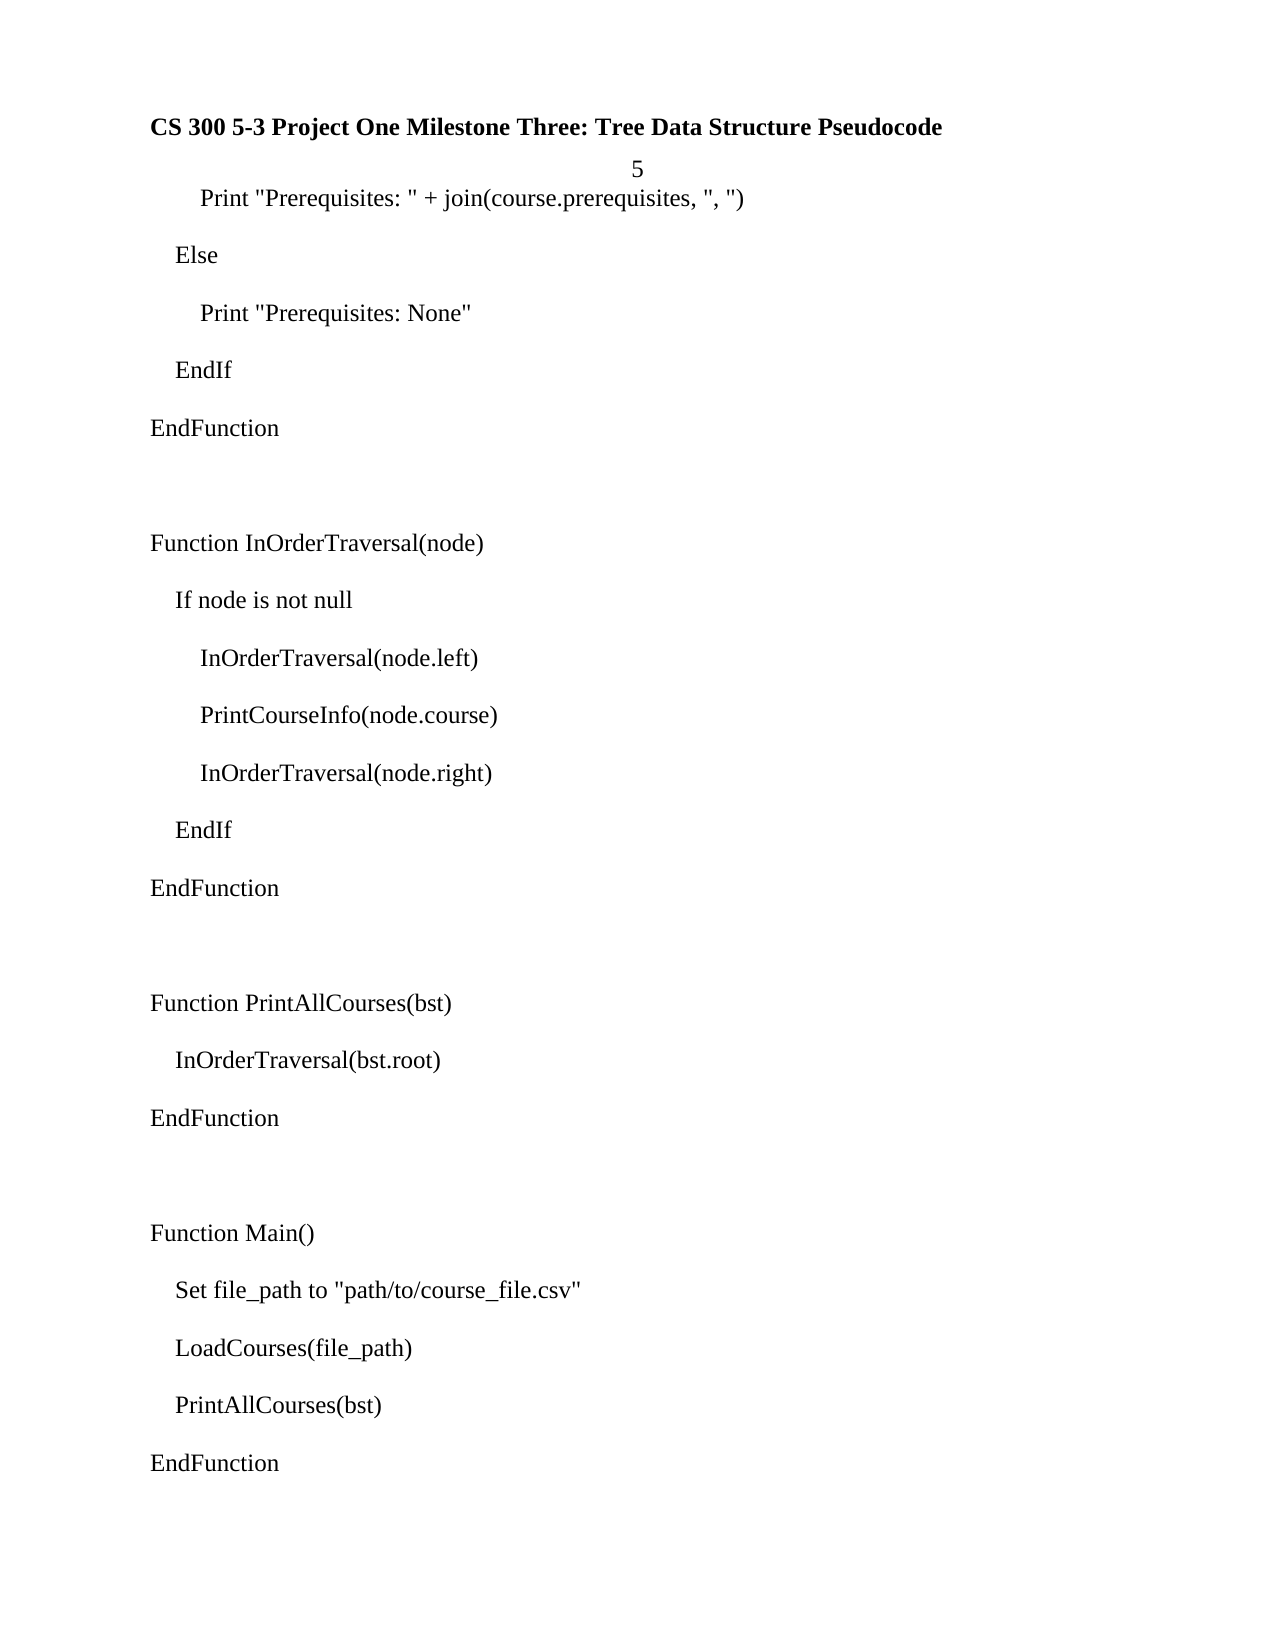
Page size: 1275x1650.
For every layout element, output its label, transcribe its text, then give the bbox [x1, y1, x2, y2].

text Function InOrderTraversal(node) [150, 528, 1125, 556]
text EndFunction [150, 1103, 1125, 1131]
text LoadCourses(file_path) [150, 1333, 1125, 1361]
text If node is not null [150, 585, 1125, 614]
text Set file_path to "path/to/course_file.csv" [150, 1275, 1125, 1304]
text InOrderTraversal(bst.root) [150, 1045, 1125, 1074]
text EndFunction [150, 413, 1125, 441]
text Print "Prerequisites: " + join(course.prerequisites, ", ") [150, 183, 1125, 211]
text Function Main() [150, 1218, 1125, 1246]
text EndIf [150, 815, 1125, 844]
text PrintAllCourses(bst) [150, 1390, 1125, 1419]
text Else [150, 240, 1125, 269]
text Function PrintAllCourses(bst) [150, 988, 1125, 1016]
text EndFunction [150, 873, 1125, 901]
text EndIf [150, 355, 1125, 384]
text EndFunction [150, 1448, 1125, 1476]
text InOrderTraversal(node.left) [150, 643, 1125, 671]
text InOrderTraversal(node.right) [150, 758, 1125, 786]
text Print "Prerequisites: None" [150, 298, 1125, 326]
text PrintCourseInfo(node.course) [150, 700, 1125, 729]
